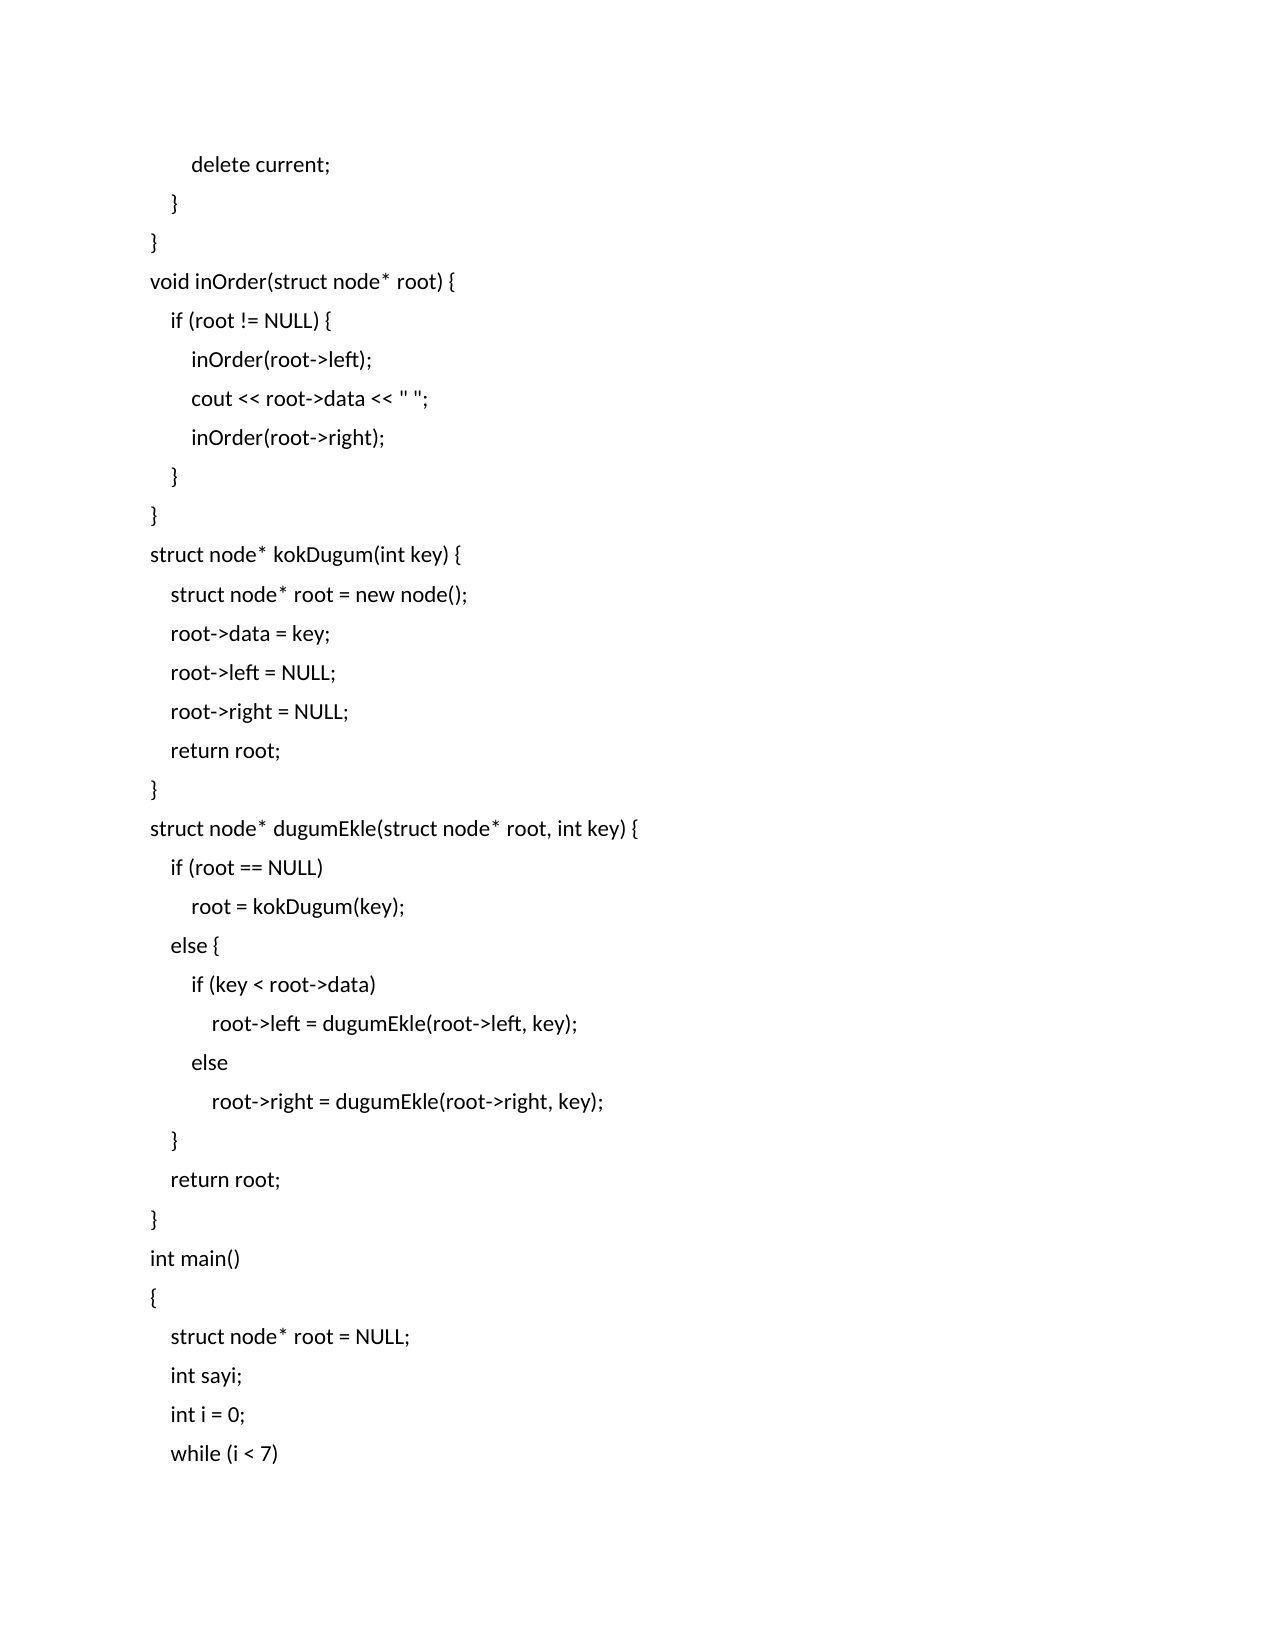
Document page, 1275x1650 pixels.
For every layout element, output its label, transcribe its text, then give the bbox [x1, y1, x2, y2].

text root->right = dugumEkle(root->right, key); [150, 1087, 1125, 1116]
text root = kokDugum(key); [150, 892, 1125, 920]
text if (root == NULL) [150, 853, 1125, 881]
text while (i < 7) [150, 1439, 1125, 1467]
text else [150, 1048, 1125, 1076]
text } [150, 228, 1125, 256]
text } [150, 775, 1125, 803]
text int main() [150, 1244, 1125, 1272]
text } [150, 1205, 1125, 1233]
text if (key < root->data) [150, 970, 1125, 998]
text cout << root->data << " "; [150, 384, 1125, 412]
text int i = 0; [150, 1400, 1125, 1428]
text inOrder(root->left); [150, 345, 1125, 373]
text } [150, 189, 1125, 217]
text root->left = NULL; [150, 658, 1125, 686]
text struct node* kokDugum(int key) { [150, 541, 1125, 569]
text inOrder(root->right); [150, 423, 1125, 451]
text int sayi; [150, 1361, 1125, 1389]
text return root; [150, 736, 1125, 764]
text void inOrder(struct node* root) { [150, 267, 1125, 295]
text root->data = key; [150, 619, 1125, 647]
text return root; [150, 1166, 1125, 1194]
text else { [150, 931, 1125, 959]
text } [150, 1127, 1125, 1154]
text struct node* root = NULL; [150, 1322, 1125, 1350]
text root->left = dugumEkle(root->left, key); [150, 1009, 1125, 1037]
text } [150, 462, 1125, 491]
text delete current; [150, 150, 1125, 178]
text root->right = NULL; [150, 697, 1125, 725]
text if (root != NULL) { [150, 306, 1125, 334]
text } [150, 502, 1125, 529]
text struct node* root = new node(); [150, 580, 1125, 608]
text { [150, 1283, 1125, 1311]
text struct node* dugumEkle(struct node* root, int key) { [150, 814, 1125, 842]
